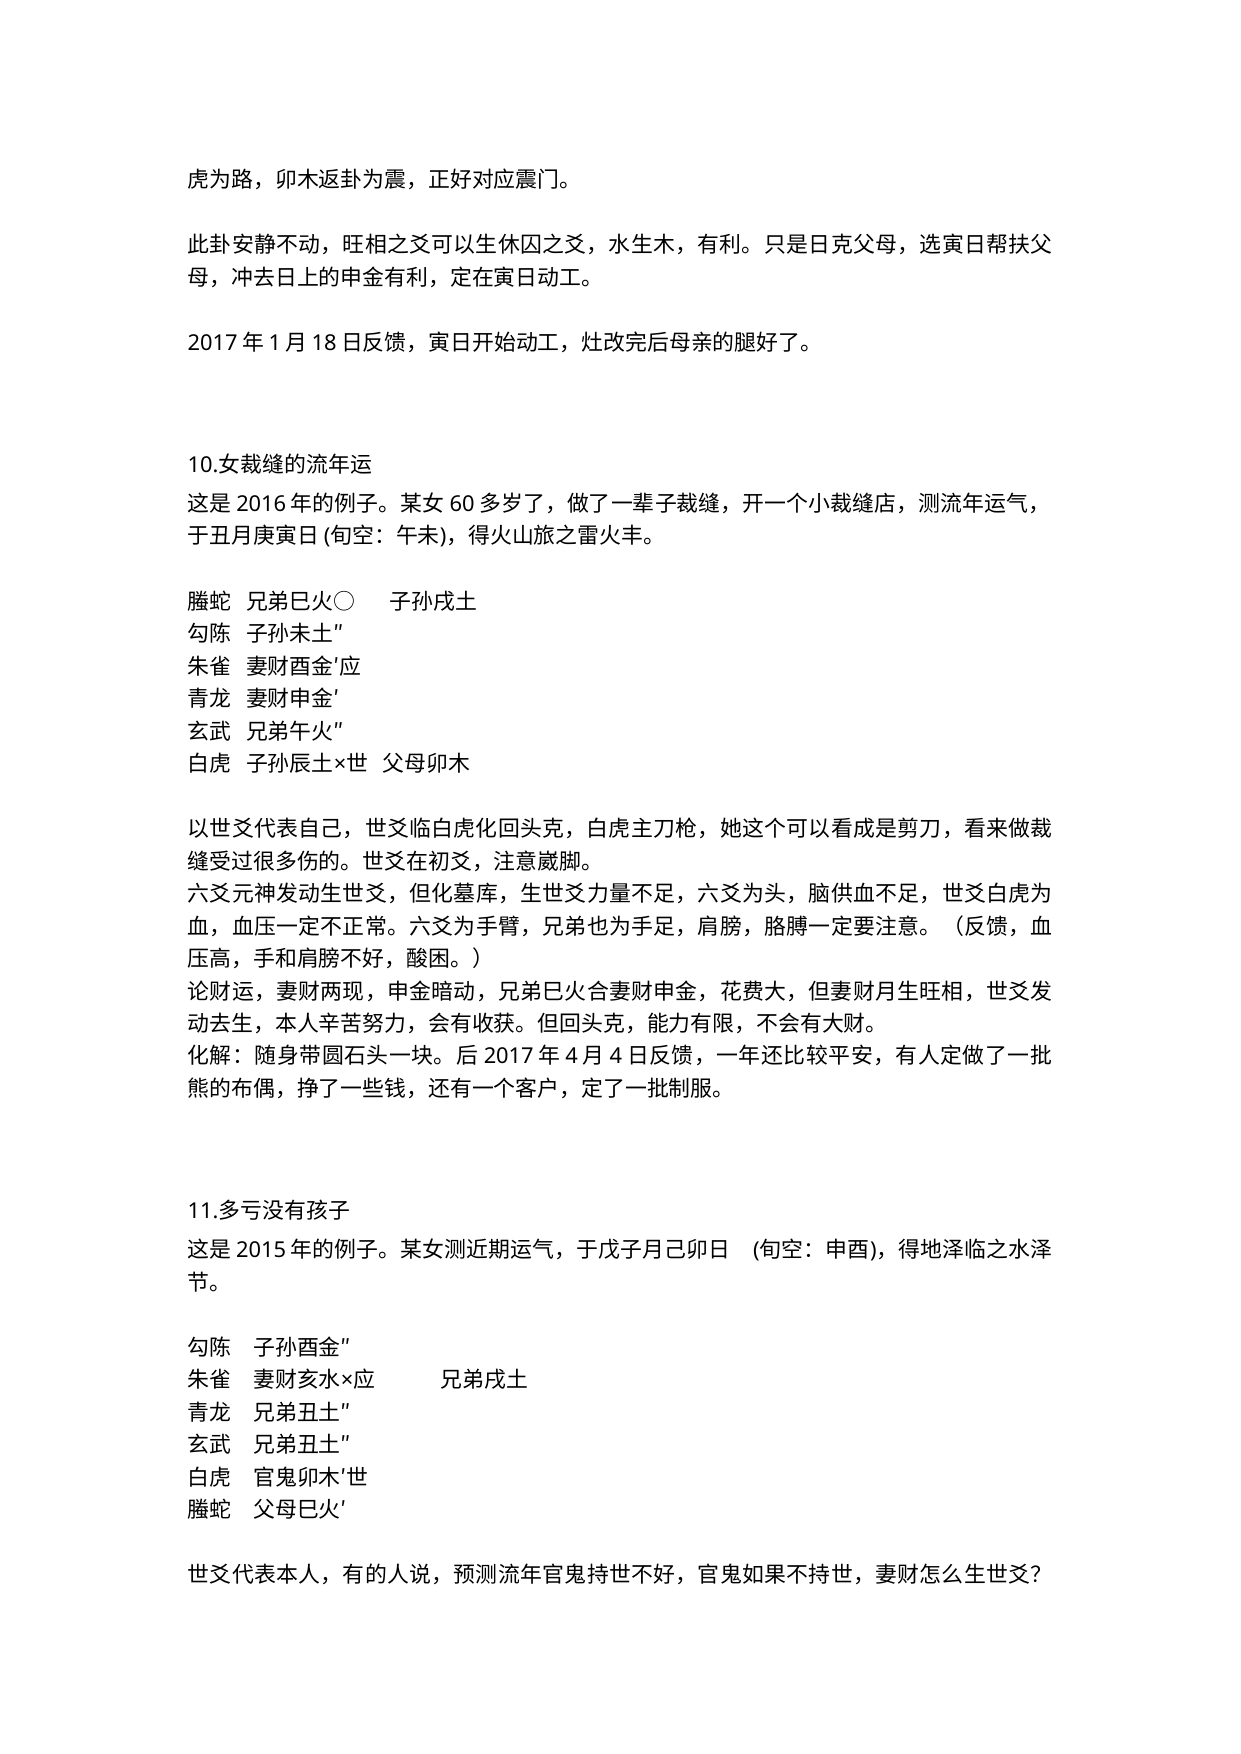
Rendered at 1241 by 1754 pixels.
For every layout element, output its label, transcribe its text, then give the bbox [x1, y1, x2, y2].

text 世爻代表本人，有的人说，预测流年官鬼持世不好，官鬼如果不持世，妻财怎么生世爻？显然看问题太片面。需要看妻财的情况，才能定官鬼持世是好还是不好的。 [187, 1557, 1053, 1589]
text 朱雀 妻财亥水×应 兄弟戌土 [187, 1362, 1053, 1394]
text 螣蛇 兄弟巳火○ 子孙戌土 [187, 583, 1053, 616]
text 论财运，妻财两现，申金暗动，兄弟巳火合妻财申金，花费大，但妻财月生旺相，世爻发动去生，本人辛苦努力，会有收获。但回头克，能力有限，不会有大财。 [187, 973, 1053, 1038]
text 六爻元神发动生世爻，但化墓库，生世爻力量不足，六爻为头，脑供血不足，世爻白虎为血，血压一定不正常。六爻为手臂，兄弟也为手足，肩膀，胳膊一定要注意。（反馈，血压高，手和肩膀不好，酸困。） [187, 876, 1053, 973]
text 2017年1月18日反馈，寅日开始动工，灶改完后母亲的腿好了。 [187, 324, 1053, 357]
text 勾陈 子孙酉金″ [187, 1329, 1053, 1362]
text 化解：随身带圆石头一块。后2017年4月4日反馈，一年还比较平安，有人定做了一批熊的布偶，挣了一些钱，还有一个客户，定了一批制服。 [187, 1038, 1053, 1103]
text 朱雀 妻财酉金′应 [187, 648, 1053, 681]
text 这是2015年的例子。某女测近期运气，于戊子月己卯日 (旬空：申酉)，得地泽临之水泽节。 [187, 1232, 1053, 1297]
text 勾陈 子孙未土″ [187, 616, 1053, 648]
text 这是2016年的例子。某女60多岁了，做了一辈子裁缝，开一个小裁缝店，测流年运气，于丑月庚寅日 (旬空：午未)，得火山旅之雷火丰。 [187, 486, 1053, 551]
text 玄武 兄弟丑土″ [187, 1427, 1053, 1459]
text 青龙 妻财申金′ [187, 681, 1053, 713]
text 白虎 官鬼卯木′世 [187, 1459, 1053, 1492]
text 玄武 兄弟午火″ [187, 713, 1053, 746]
text 青龙 兄弟丑土″ [187, 1394, 1053, 1427]
title 11.多亏没有孩子 [187, 1193, 1053, 1226]
text 以世爻代表自己，世爻临白虎化回头克，白虎主刀枪，她这个可以看成是剪刀，看来做裁缝受过很多伤的。世爻在初爻，注意崴脚。 [187, 811, 1053, 876]
title 10.女裁缝的流年运 [187, 447, 1053, 479]
text 离卦，离为火为灶，正好与厨房有关，父母卯木临白虎在初爻，被日克，初爻为腿脚，白虎为路，卯木返卦为震，正好对应震门。 [187, 162, 1053, 194]
text 螣蛇 父母巳火′ [187, 1492, 1053, 1524]
text 此卦安静不动，旺相之爻可以生休囚之爻，水生木，有利。只是日克父母，选寅日帮扶父母，冲去日上的申金有利，定在寅日动工。 [187, 227, 1053, 292]
text 白虎 子孙辰土×世 父母卯木 [187, 746, 1053, 778]
